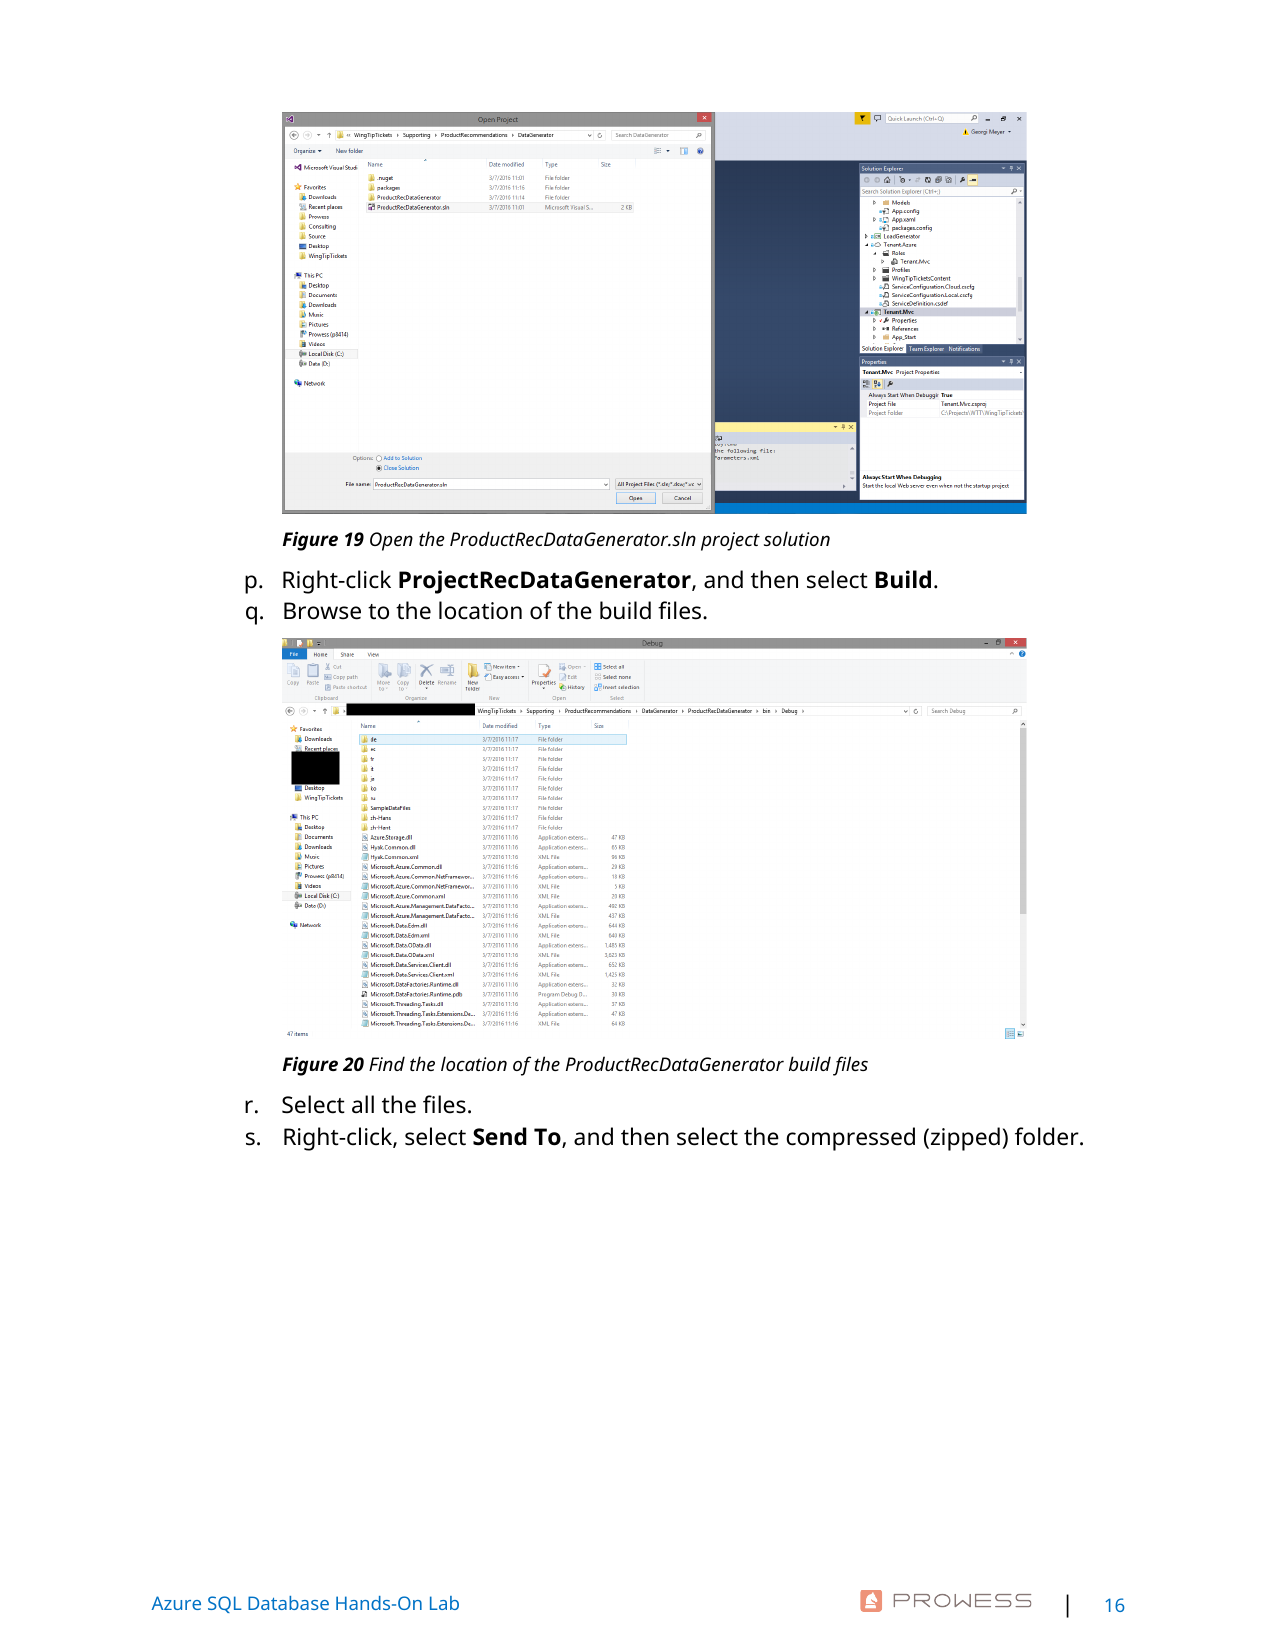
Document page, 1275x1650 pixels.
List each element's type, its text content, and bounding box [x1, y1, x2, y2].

list Right-click ProjectRecDataGenerator, and then select Build. [244, 564, 1125, 595]
picture [282, 112, 1027, 514]
list Select all the files. [244, 1089, 1125, 1121]
list Figure 20 Find the location of the ProductRecDataGenerator build files [282, 1051, 1125, 1077]
list Right-click, select Send To, and then select the compressed (zipped) folder. [244, 1121, 1125, 1152]
list Browse to the location of the build files. [244, 595, 1125, 626]
picture [282, 638, 1027, 1039]
list Figure 19 Open the ProductRecDataGenerator.sln project solution [282, 526, 1125, 551]
picture [860, 1590, 1032, 1612]
